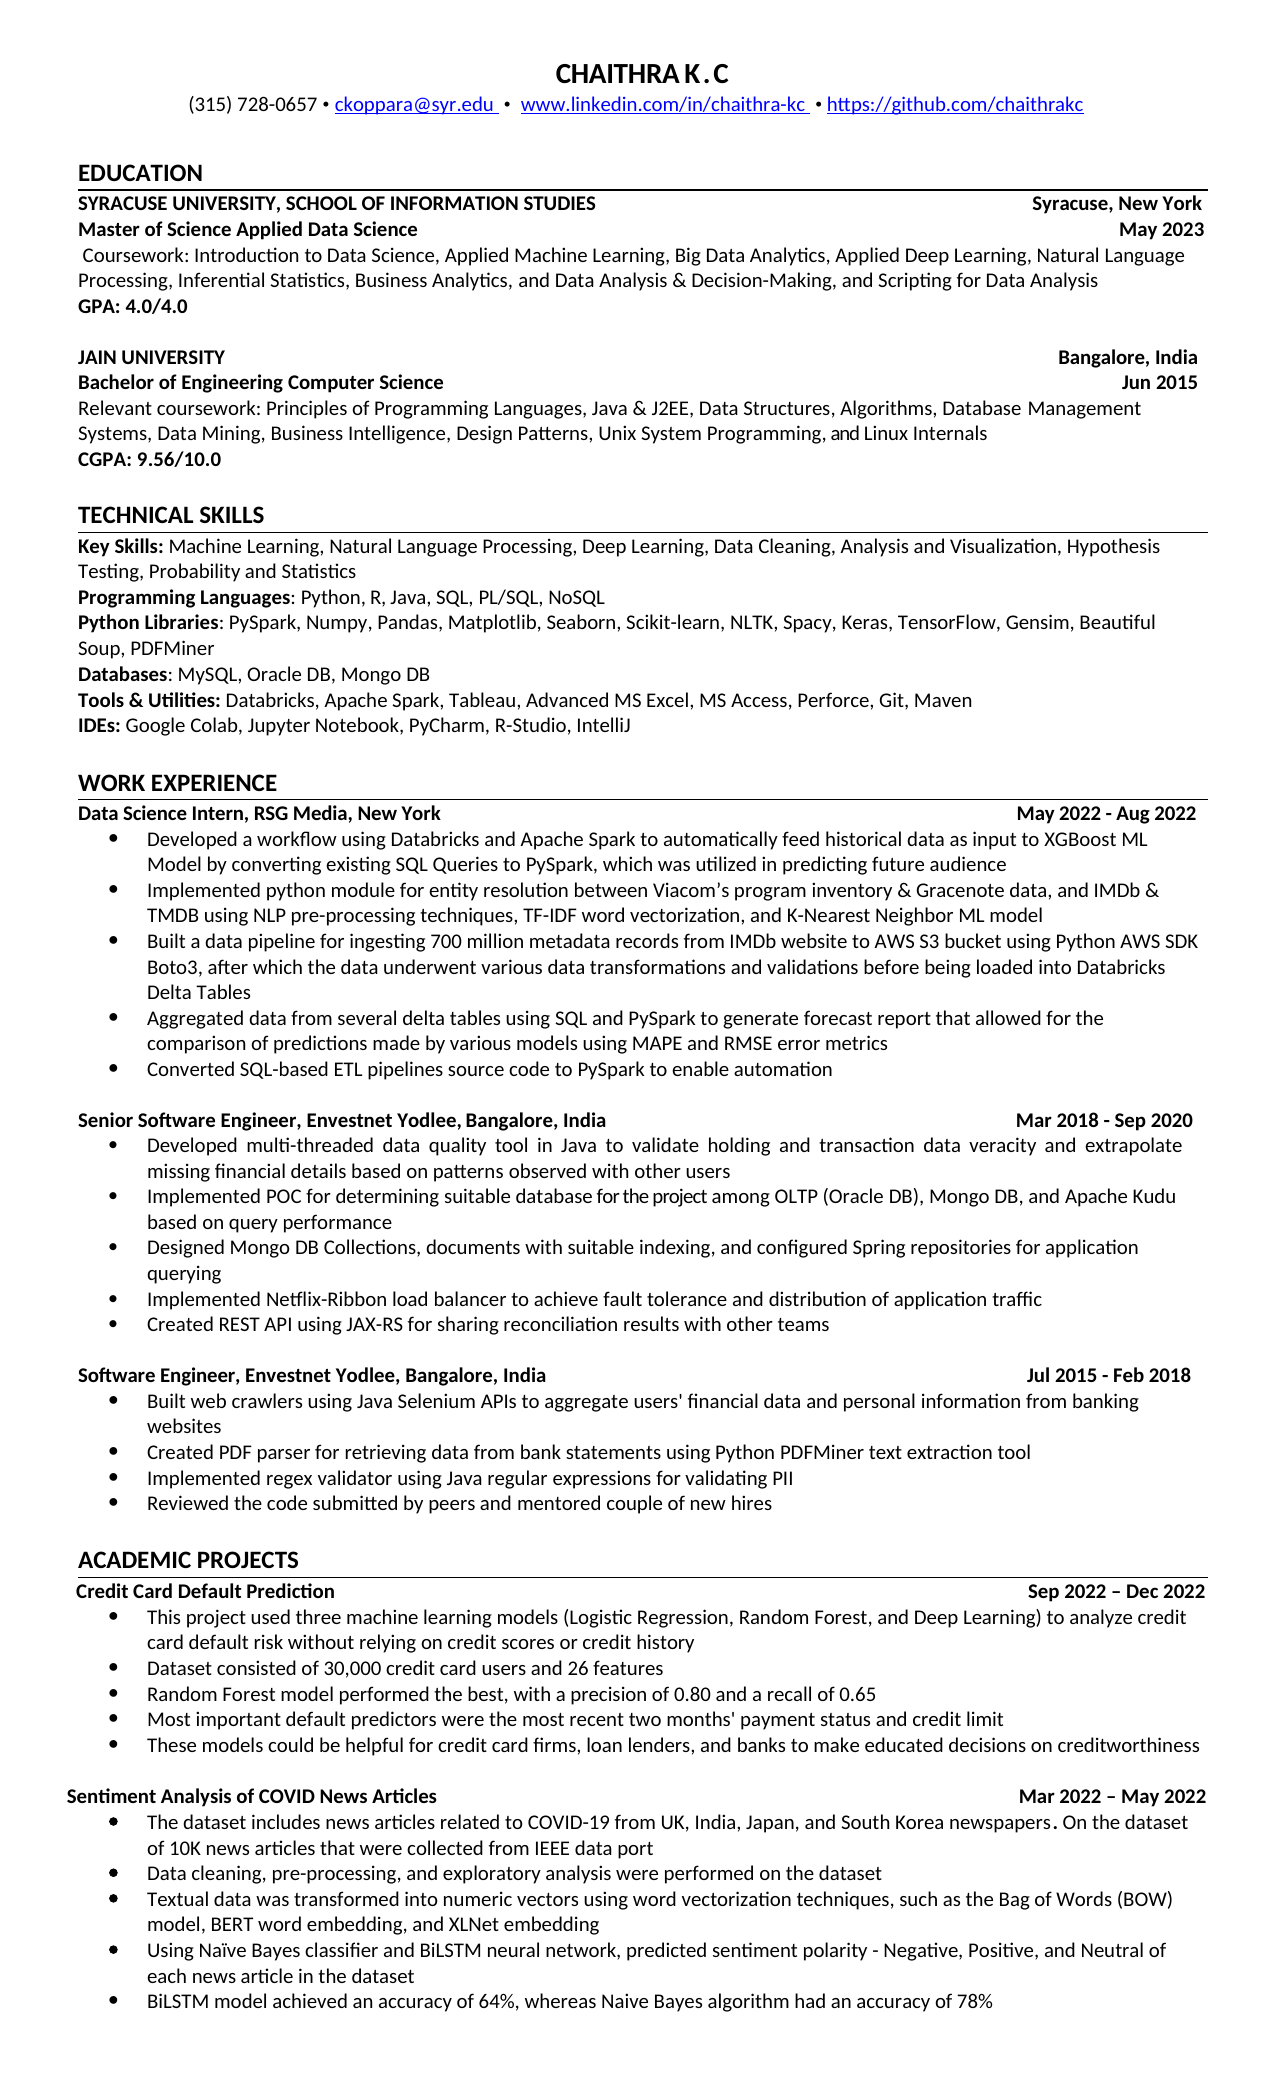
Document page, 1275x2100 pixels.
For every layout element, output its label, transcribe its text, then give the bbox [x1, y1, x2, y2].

text Key Skills: Machine Learning, Natural Language Processing, Deep Learning, Data Cleaning, Analysis and Visualization, Hypothesis Testing, Probability and Statistics [78, 533, 1208, 584]
text Python Libraries: PySpark, Numpy, Pandas, Matplotlib, Seaborn, Scikit-learn, NLTK, Spacy, Keras, TensorFlow, Gensim, Beautiful Soup, PDFMiner [78, 610, 1208, 661]
list Random Forest model performed the best, with a precision of 0.80 and a recall of 0.65 [109, 1681, 1208, 1706]
text Sentiment Analysis of COVID News Articles Mar 2022 – May 2022 [67, 1784, 1208, 1809]
list Data cleaning, pre-processing, and exploratory analysis were performed on the dataset [109, 1861, 1208, 1886]
subtitle TECHNICAL SKILLS [78, 499, 1208, 532]
list Developed multi-threaded data quality tool in Java to validate holding and transaction data veracity and extrapolate missing financial details based on patterns observed with other users [109, 1133, 1184, 1183]
subtitle SYRACUSE UNIVERSITY, SCHOOL OF INFORMATION STUDIES Syracuse, New York [78, 191, 1208, 216]
text IDEs: Google Colab, Jupyter Notebook, PyCharm, R-Studio, IntelliJ [78, 713, 1208, 738]
list Implemented regex validator using Java regular expressions for validating PII [109, 1465, 1084, 1490]
subtitle Bachelor of Engineering Computer Science Jun 2015 [78, 369, 1208, 395]
text CGPA: 9.56/10.0 [78, 446, 1205, 471]
text Tools & Utilities: Databricks, Apache Spark, Tableau, Advanced MS Excel, MS Access, Perforce, Git, Maven [78, 687, 1208, 712]
list Developed a workflow using Databricks and Apache Spark to automatically feed historical data as input to XGBoost ML Model by converting existing SQL Queries to PySpark, which was utilized in predicting future audience [109, 826, 1208, 877]
list This project used three machine learning models (Logistic Regression, Random Forest, and Deep Learning) to analyze credit card default risk without relying on credit scores or credit history [109, 1604, 1208, 1655]
text Credit Card Default Prediction Sep 2022 – Dec 2022 [67, 1578, 1208, 1604]
text Databases: MySQL, Oracle DB, Mongo DB [78, 661, 633, 686]
list Designed Mongo DB Collections, documents with suitable indexing, and configured Spring repositories for application querying [109, 1234, 1193, 1285]
subtitle Senior Software Engineer, Envestnet Yodlee, Bangalore, India Mar 2018 - Sep 2020 [78, 1107, 1208, 1133]
list These models could be helpful for credit card firms, loan lenders, and banks to make educated decisions on creditworthiness [109, 1732, 1208, 1758]
list Dataset consisted of 30,000 credit card users and 26 features [109, 1655, 1208, 1681]
subtitle Data Science Intern, RSG Media, New York May 2022 - Aug 2022 [78, 800, 1208, 826]
subtitle EDUCATION [78, 157, 1208, 189]
list Implemented POC for determining suitable database for the project among OLTP (Oracle DB), Mongo DB, and Apache Kudu based on query performance [109, 1184, 1193, 1234]
list Created REST API using JAX-RS for sharing reconciliation results with other teams [109, 1311, 1178, 1337]
title CHAITHRA K . C [78, 56, 1208, 91]
subtitle Master of Science Applied Data Science May 2023 [78, 216, 1208, 242]
list Built web crawlers using Java Selenium APIs to aggregate users' financial data and personal information from banking websites [109, 1388, 1210, 1439]
text Relevant coursework: Principles of Programming Languages, Java & J2EE, Data Structures, Algorithms, Database Management Systems, Data Mining, Business Intelligence, Design Patterns, Unix System Programming, and Linux Internals [78, 395, 1205, 446]
text (315) 728-0657 • ckoppara@syr.edu • www.linkedin.com/in/chaithra-kc • https://github.com/chaithrakc [78, 91, 1194, 117]
list Built a data pipeline for ingesting 700 million metadata records from IMDb website to AWS S3 bucket using Python AWS SDK Boto3, after which the data underwent various data transformations and validations before being loaded into Databricks Delta Tables [109, 928, 1208, 1005]
list Using Naïve Bayes classifier and BiLSTM neural network, predicted sentiment polarity - Negative, Positive, and Neutral of each news article in the dataset [109, 1937, 1208, 1988]
list Implemented Netflix-Ribbon load balancer to achieve fault tolerance and distribution of application traffic [109, 1286, 1208, 1311]
text Programming Languages: Python, R, Java, SQL, PL/SQL, NoSQL [78, 584, 1208, 609]
list BiLSTM model achieved an accuracy of 64%, whereas Naive Bayes algorithm had an accuracy of 78% [109, 1988, 1208, 2014]
list Created PDF parser for retrieving data from bank statements using Python PDFMiner text extraction tool [109, 1439, 1208, 1465]
list The dataset includes news articles related to COVID-19 from UK, India, Japan, and South Korea newspapers. On the dataset of 10K news articles that were collected from IEEE data port [109, 1809, 1208, 1860]
text GPA: 4.0/4.0 [78, 293, 1194, 318]
list Aggregated data from several delta tables using SQL and PySpark to generate forecast report that allowed for the comparison of predictions made by various models using MAPE and RMSE error metrics [109, 1005, 1208, 1056]
text JAIN UNIVERSITY Bangalore, India [78, 344, 1208, 369]
list Reviewed the code submitted by peers and mentored couple of new hires [109, 1491, 1208, 1516]
list Most important default predictors were the most recent two months' payment status and credit limit [109, 1707, 1208, 1732]
subtitle WORK EXPERIENCE [78, 767, 1208, 799]
subtitle Software Engineer, Envestnet Yodlee, Bangalore, India Jul 2015 - Feb 2018 [78, 1363, 1208, 1388]
text Coursework: Introduction to Data Science, Applied Machine Learning, Big Data Analytics, Applied Deep Learning, Natural Language Processing, Inferential Statistics, Business Analytics, and Data Analysis & Decision-Making, and Scripting for Data Analysis [78, 242, 1194, 293]
list Converted SQL-based ETL pipelines source code to PySpark to enable automation [109, 1056, 1208, 1082]
subtitle ACADEMIC PROJECTS [78, 1544, 1208, 1577]
list Textual data was transformed into numeric vectors using word vectorization techniques, such as the Bag of Words (BOW) model, BERT word embedding, and XLNet embedding [109, 1886, 1208, 1937]
list Implemented python module for entity resolution between Viacom’s program inventory & Gracenote data, and IMDb & TMDB using NLP pre-processing techniques, TF-IDF word vectorization, and K-Nearest Neighbor ML model [109, 877, 1208, 928]
